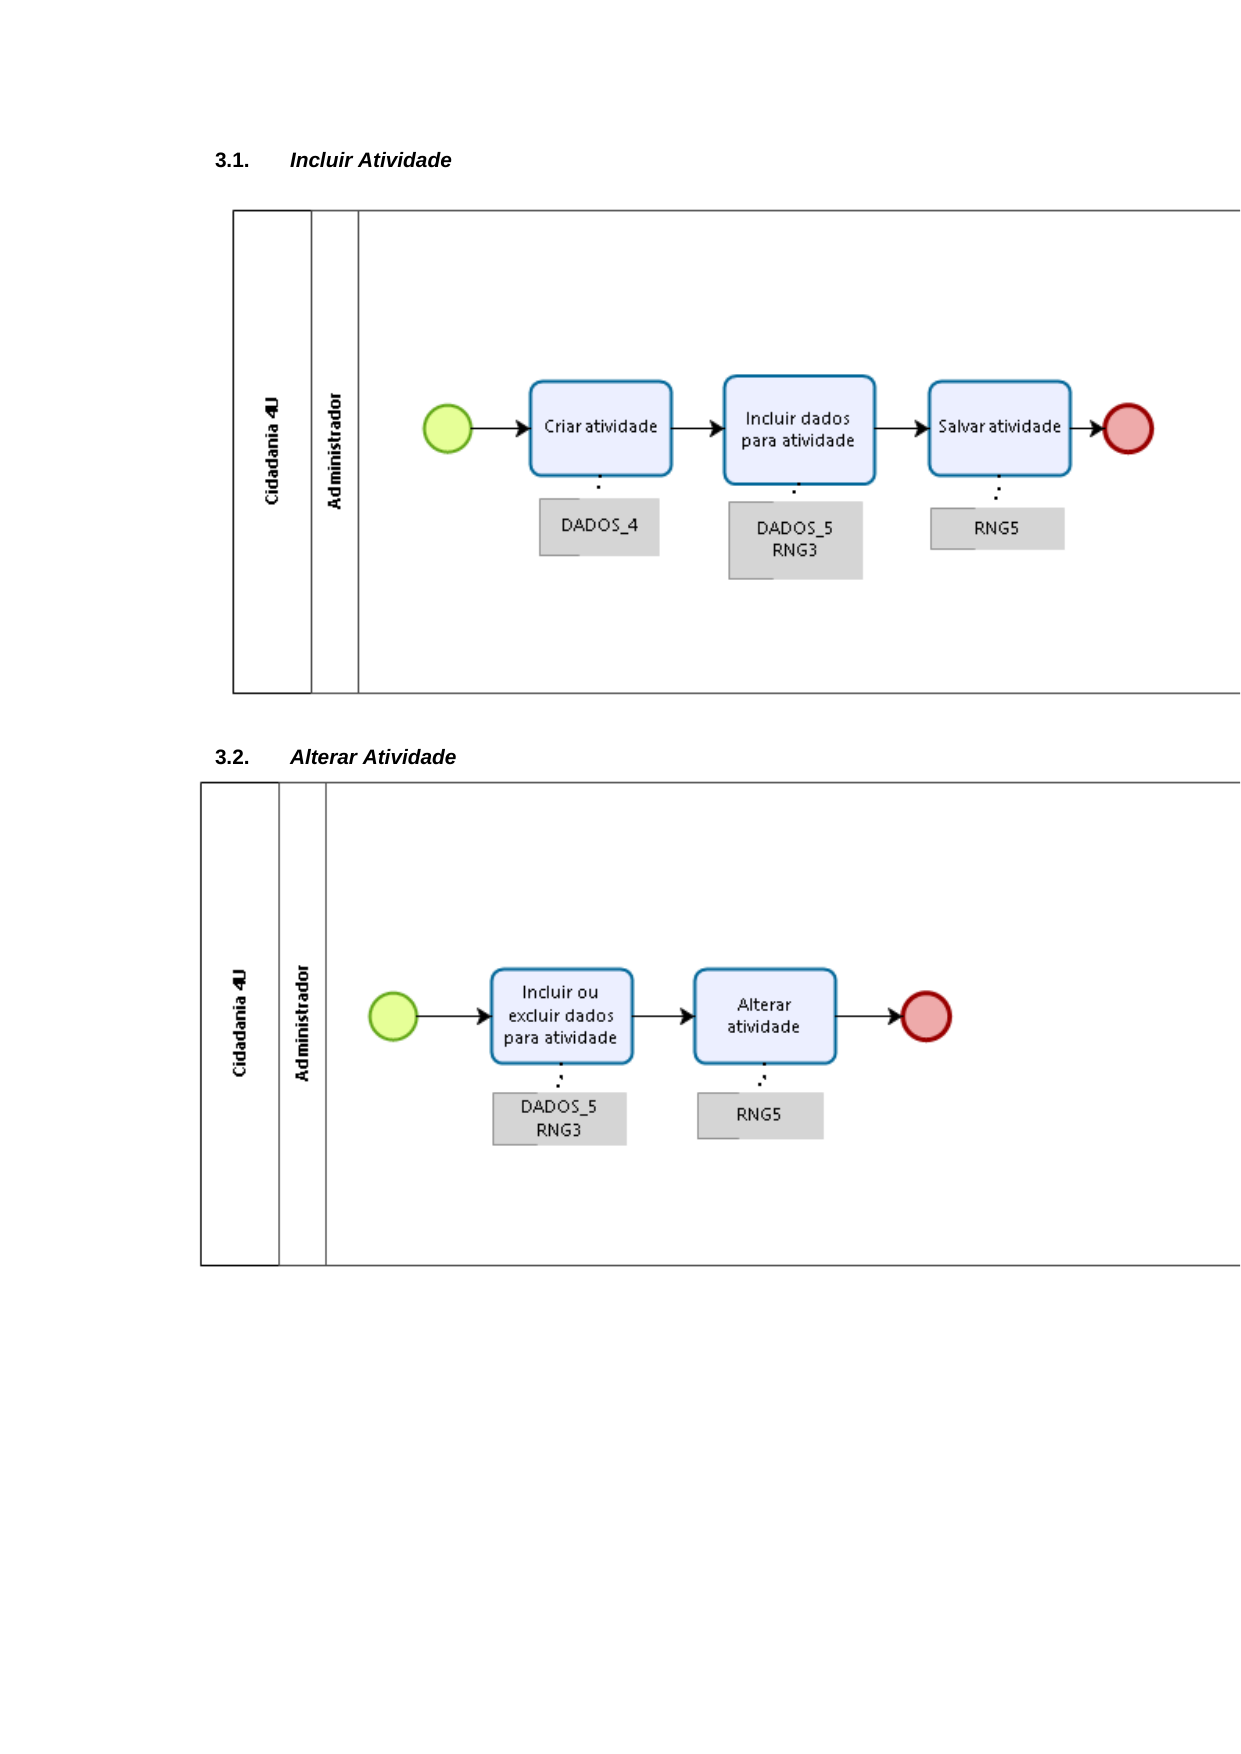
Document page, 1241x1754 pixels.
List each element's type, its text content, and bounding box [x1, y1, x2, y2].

list Alterar Atividade [215, 745, 1063, 769]
picture [214, 196, 1241, 721]
list Incluir Atividade [215, 148, 1063, 172]
picture [177, 769, 1241, 1287]
